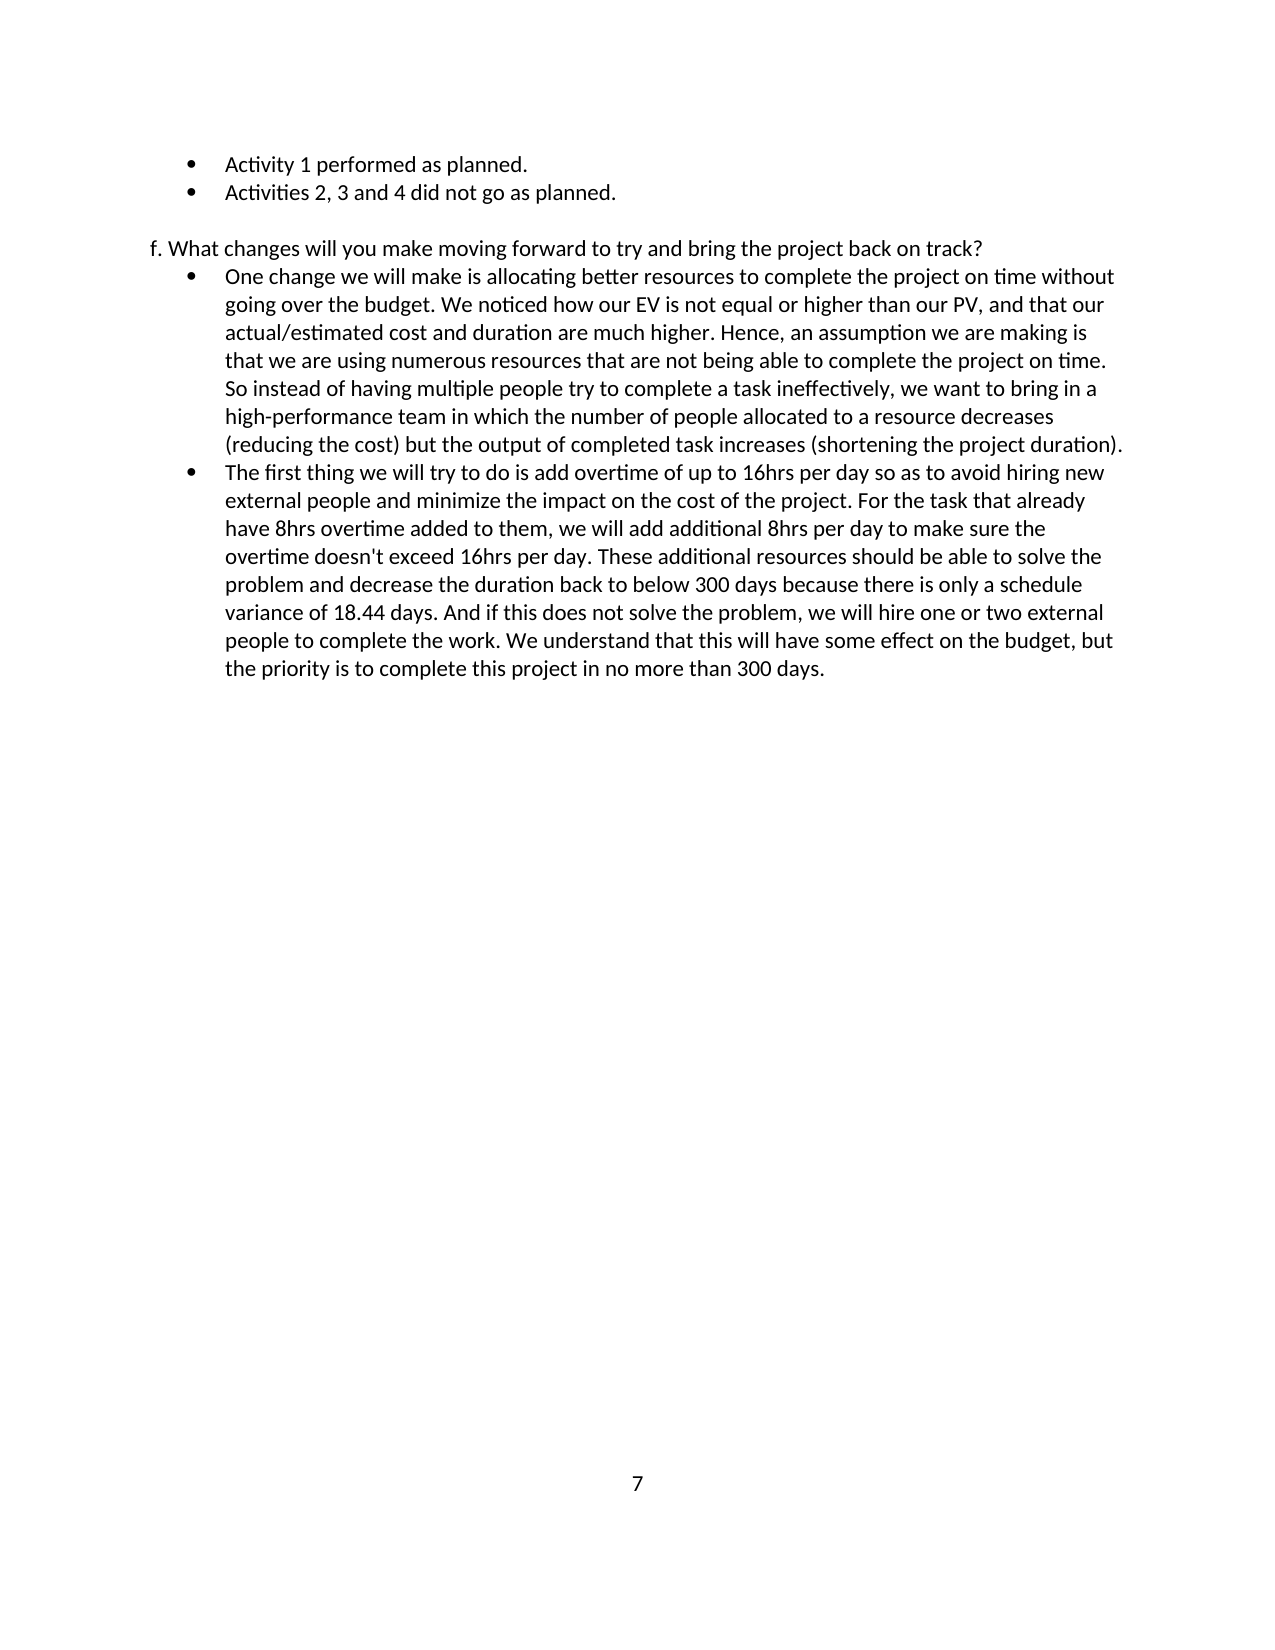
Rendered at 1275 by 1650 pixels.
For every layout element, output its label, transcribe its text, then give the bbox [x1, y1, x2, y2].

list Activities 2, 3 and 4 did not go as planned. [187, 178, 1125, 206]
list One change we will make is allocating better resources to complete the project on time without going over the budget. We noticed how our EV is not equal or higher than our PV, and that our actual/estimated cost and duration are much higher. Hence, an assumption we are making is that we are using numerous resources that are not being able to complete the project on time. So instead of having multiple people try to complete a task ineffectively, we want to bring in a high-performance team in which the number of people allocated to a resource decreases (reducing the cost) but the output of completed task increases (shortening the project duration). [187, 262, 1125, 458]
text f. What changes will you make moving forward to try and bring the project back on track? [150, 234, 1125, 262]
list The first thing we will try to do is add overtime of up to 16hrs per day so as to avoid hiring new external people and minimize the impact on the cost of the project. For the task that already have 8hrs overtime added to them, we will add additional 8hrs per day to make sure the overtime doesn't exceed 16hrs per day. These additional resources should be able to solve the problem and decrease the duration back to below 300 days because there is only a schedule variance of 18.44 days. And if this does not solve the problem, we will hire one or two external people to complete the work. We understand that this will have some effect on the budget, but the priority is to complete this project in no more than 300 days. [187, 458, 1125, 682]
list Activity 1 performed as planned. [187, 150, 1125, 178]
